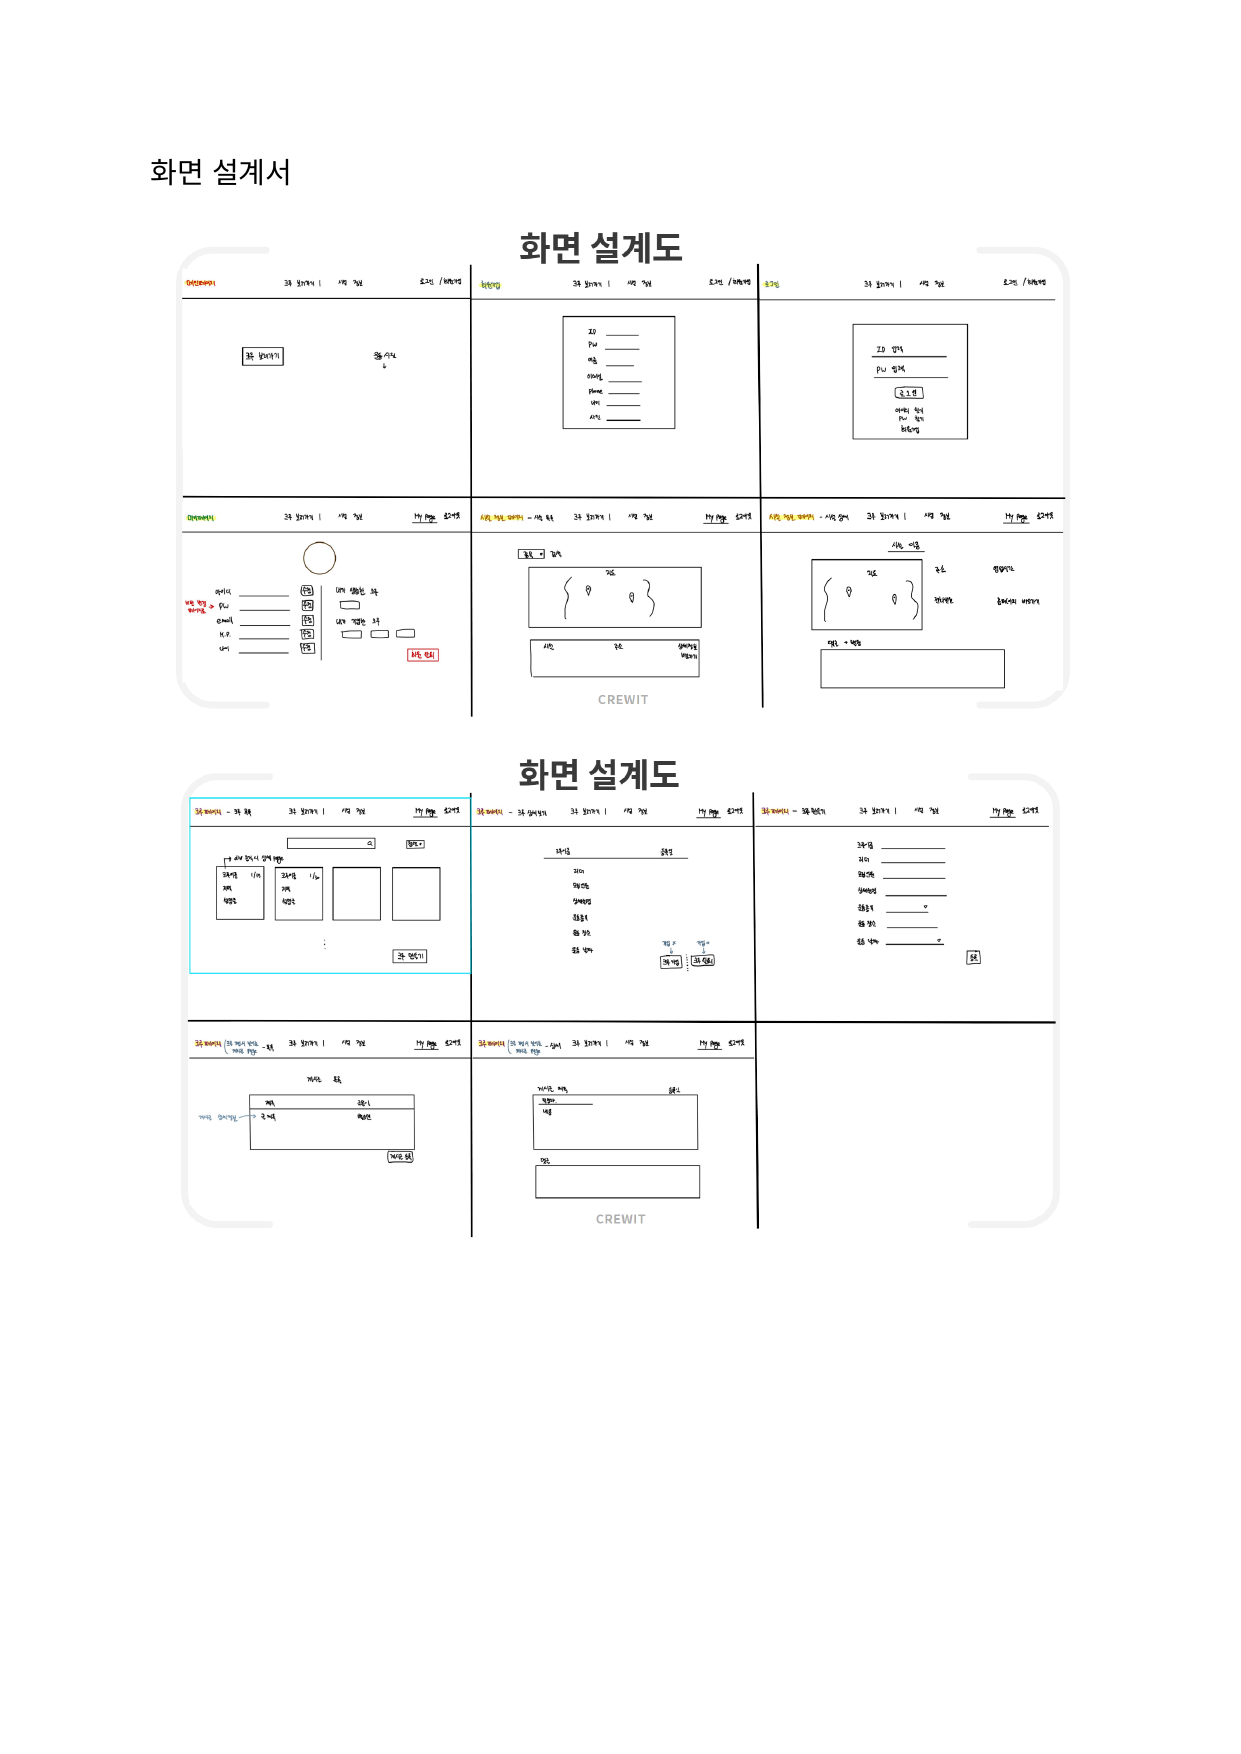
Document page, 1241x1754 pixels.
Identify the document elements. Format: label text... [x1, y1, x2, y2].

subtitle 화면 설계서 [150, 150, 1090, 192]
picture [150, 741, 1090, 1261]
picture [150, 212, 1089, 739]
